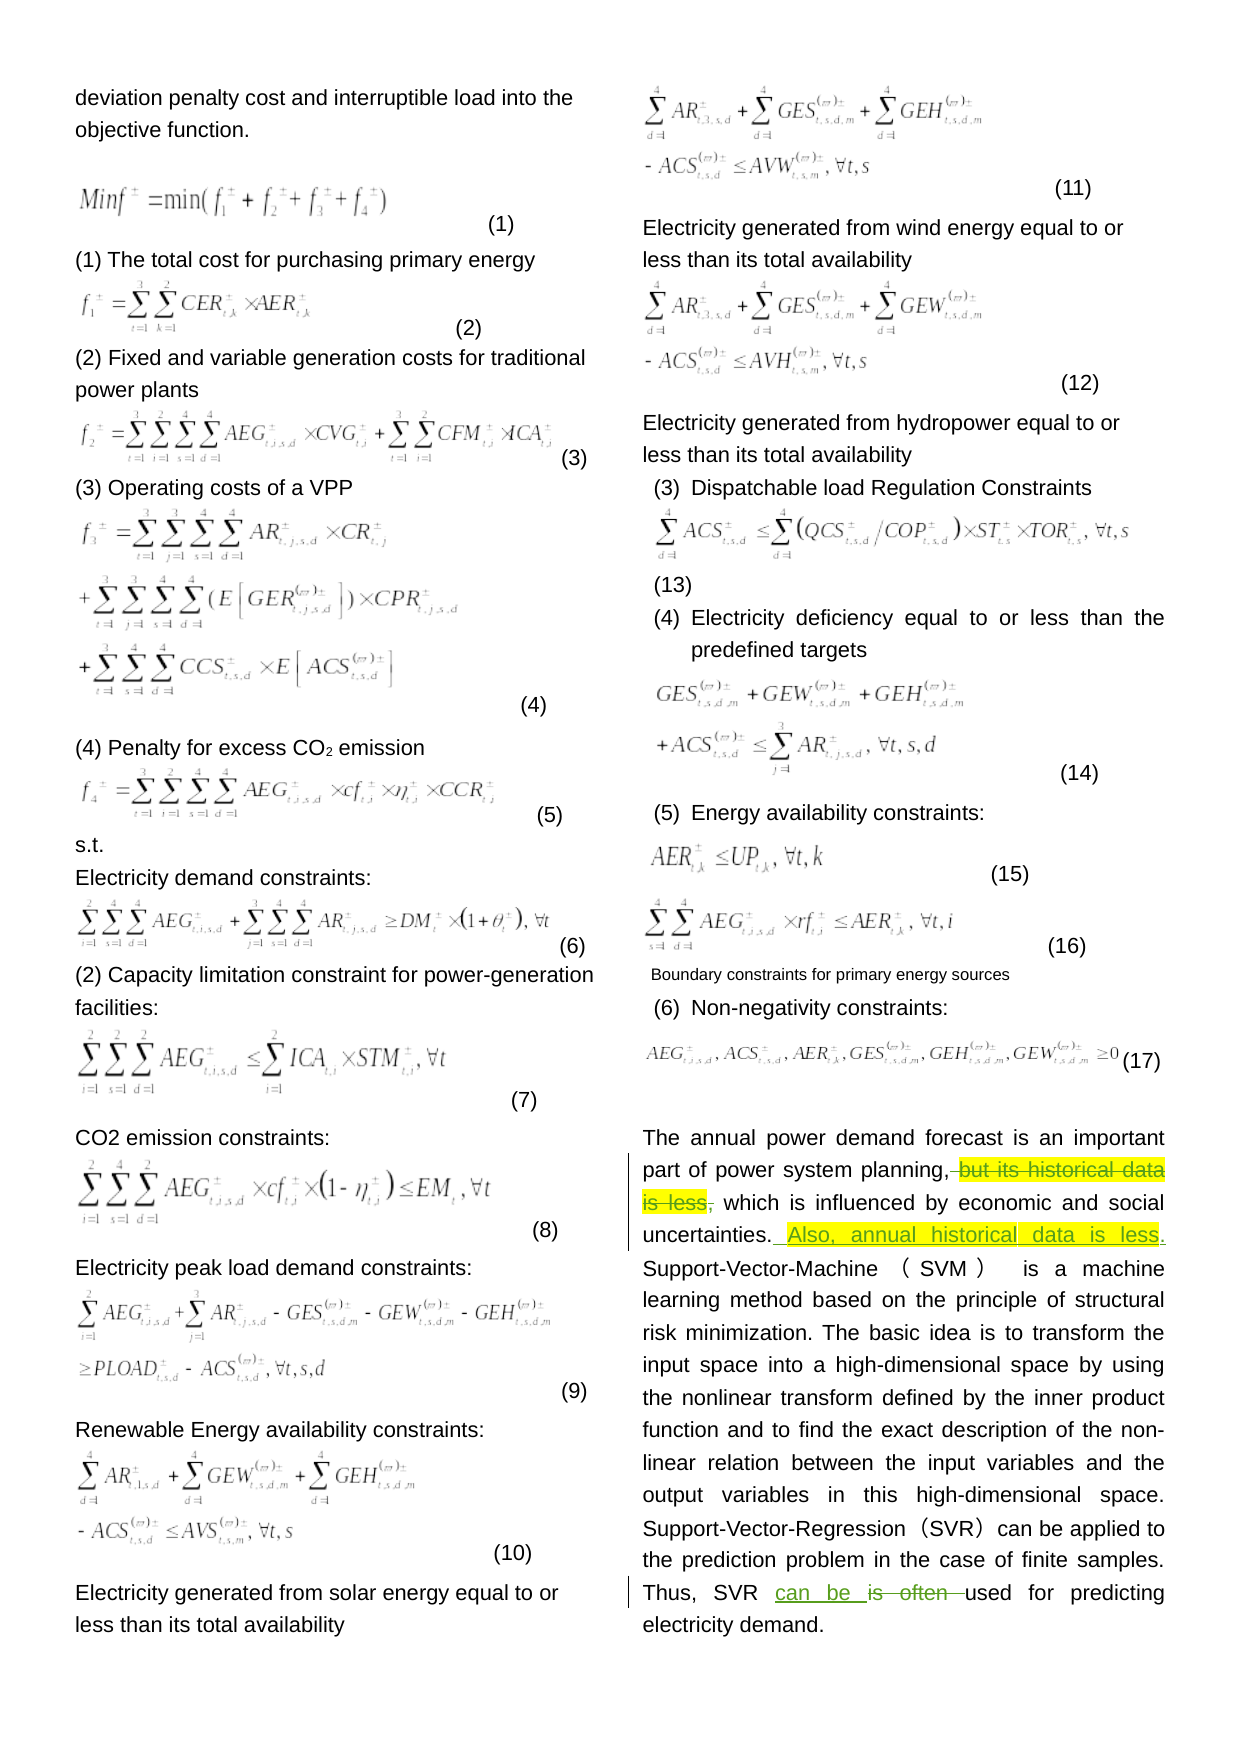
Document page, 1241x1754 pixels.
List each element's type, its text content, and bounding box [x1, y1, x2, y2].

text (8) [75, 1153, 598, 1251]
text (6) [75, 893, 598, 958]
text CO2 emission constraints: [75, 1121, 598, 1153]
text (2) [75, 276, 598, 341]
list Electricity deficiency equal to or less than the predefined targets [653, 601, 1165, 666]
text (4) [75, 503, 598, 731]
list Energy availability constraints: [653, 796, 1165, 828]
text (2) Fixed and variable generation costs for traditional power plants (3) [75, 341, 598, 471]
text Boundary constraints for primary energy sources [642, 958, 1165, 991]
text (9) [75, 1283, 598, 1413]
text (14) [653, 666, 1165, 796]
text Electricity peak load demand constraints: [75, 1251, 598, 1283]
text (11) [642, 81, 1165, 211]
text Renewable Energy availability constraints: [75, 1413, 598, 1446]
text (1) The total cost for purchasing primary energy [75, 243, 598, 276]
text Electricity generated from hydropower equal to or less than its total availability [642, 406, 1165, 471]
list (15) [647, 828, 1165, 893]
text (2) Capacity limitation constraint for power-generation facilities: [75, 958, 598, 1023]
list Non-negativity constraints: [653, 991, 1165, 1023]
text The annual power demand forecast is an important part of power system planning, which is influenced by economic and social uncertainties. Support-Vector-Machine（SVM） is a machine learning method based on the principle of structural risk minimization. The basic idea is to transform the input space into a high-dimensional space by using the nonlinear transform defined by the inner product function and to find the exact description of the non-linear relation between the input variables and the output variables in this high-dimensional space. Support-Vector-Regression（SVR）can be applied to the prediction problem in the case of finite samples. Thus, SVR used for predicting electricity demand. [642, 1121, 1165, 1641]
text Electricity generated from solar energy equal to or less than its total availability [75, 1576, 598, 1641]
text (4) Penalty for excess CO2 emission [75, 731, 598, 763]
text (7) [75, 1023, 598, 1121]
text (17) [642, 1023, 1165, 1088]
text (10) [75, 1446, 598, 1576]
text (16) [642, 893, 1165, 958]
text (13) [653, 503, 1165, 601]
text Electricity generated from wind energy equal to or less than its total availability [642, 211, 1165, 276]
text (1) [75, 178, 598, 243]
text s.t. [75, 828, 598, 861]
text (5) [75, 763, 598, 828]
list Dispatchable load Regulation Constraints [653, 471, 1165, 503]
text Electricity demand constraints: [75, 861, 598, 893]
text (3) Operating costs of a VPP [75, 471, 598, 503]
text (12) [642, 276, 1165, 406]
